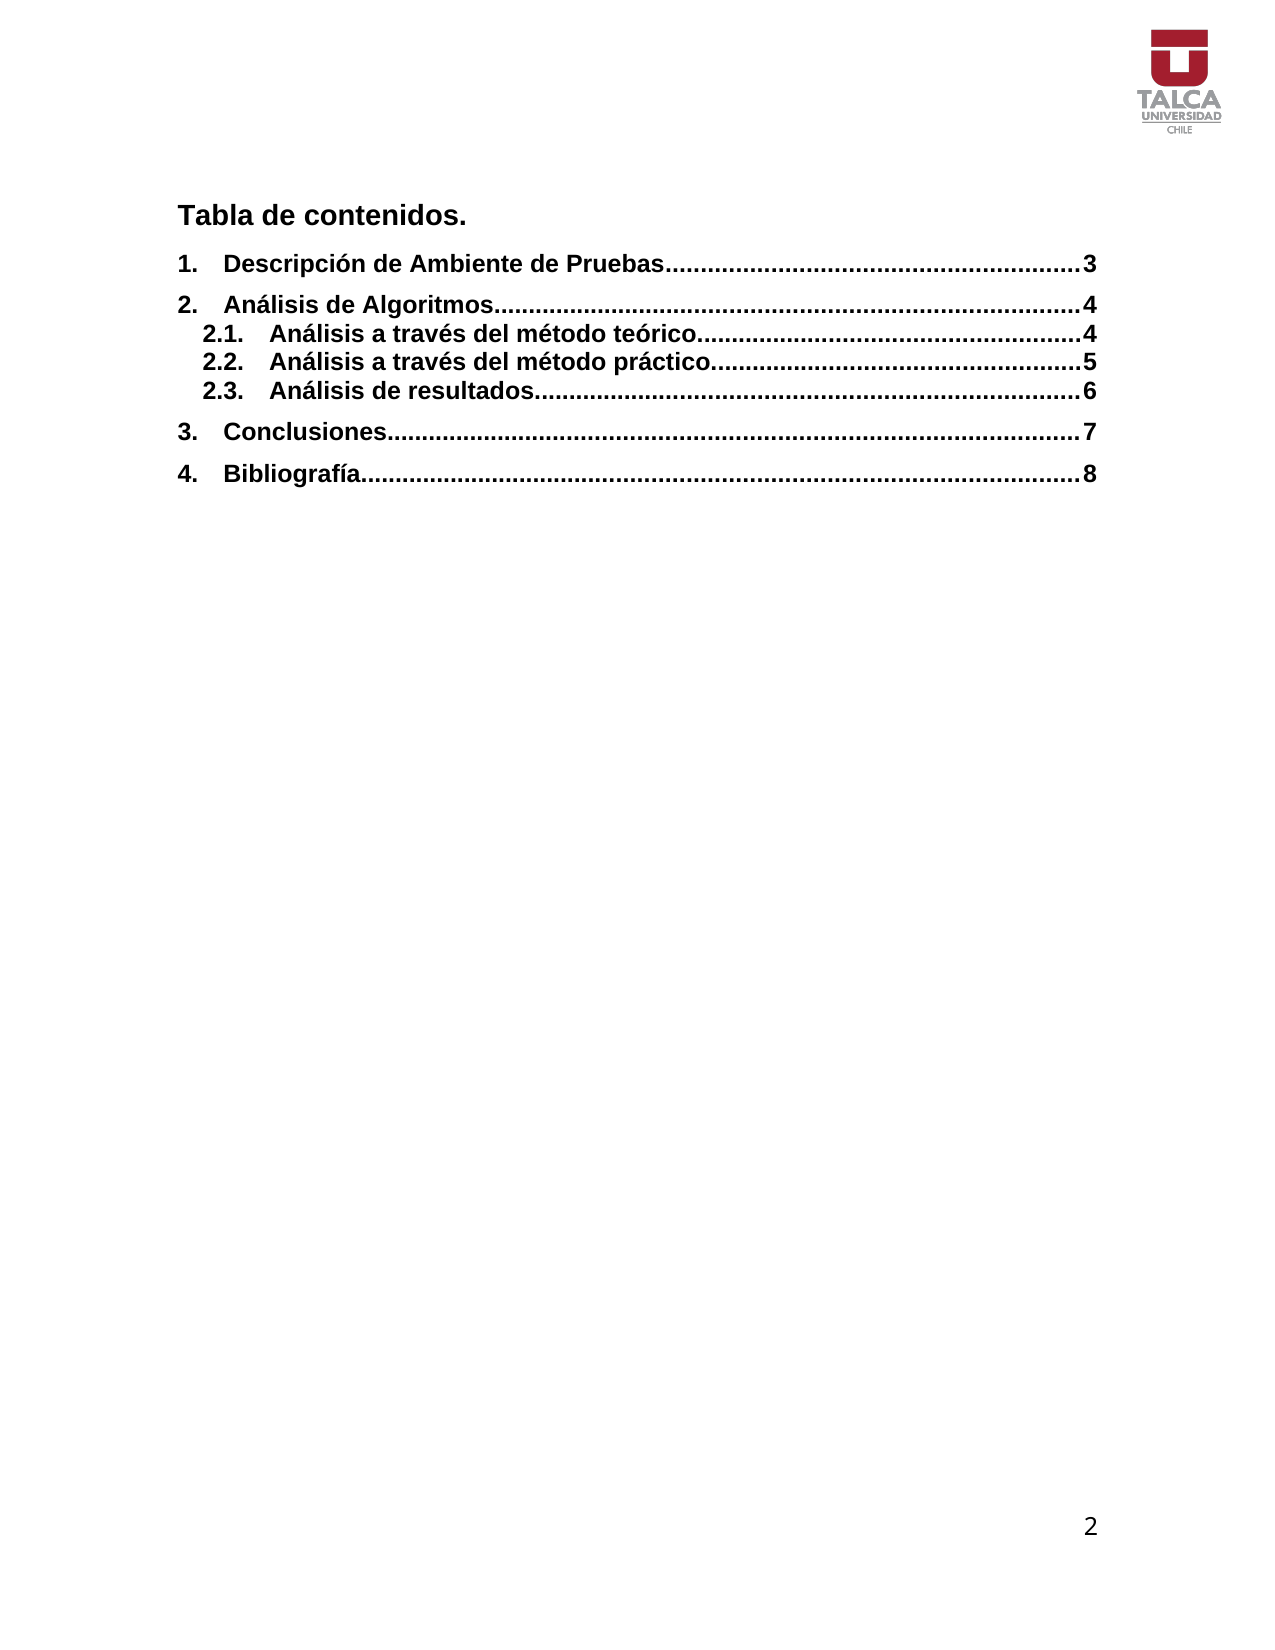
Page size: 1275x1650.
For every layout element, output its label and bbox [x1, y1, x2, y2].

picture [1114, 16, 1245, 147]
